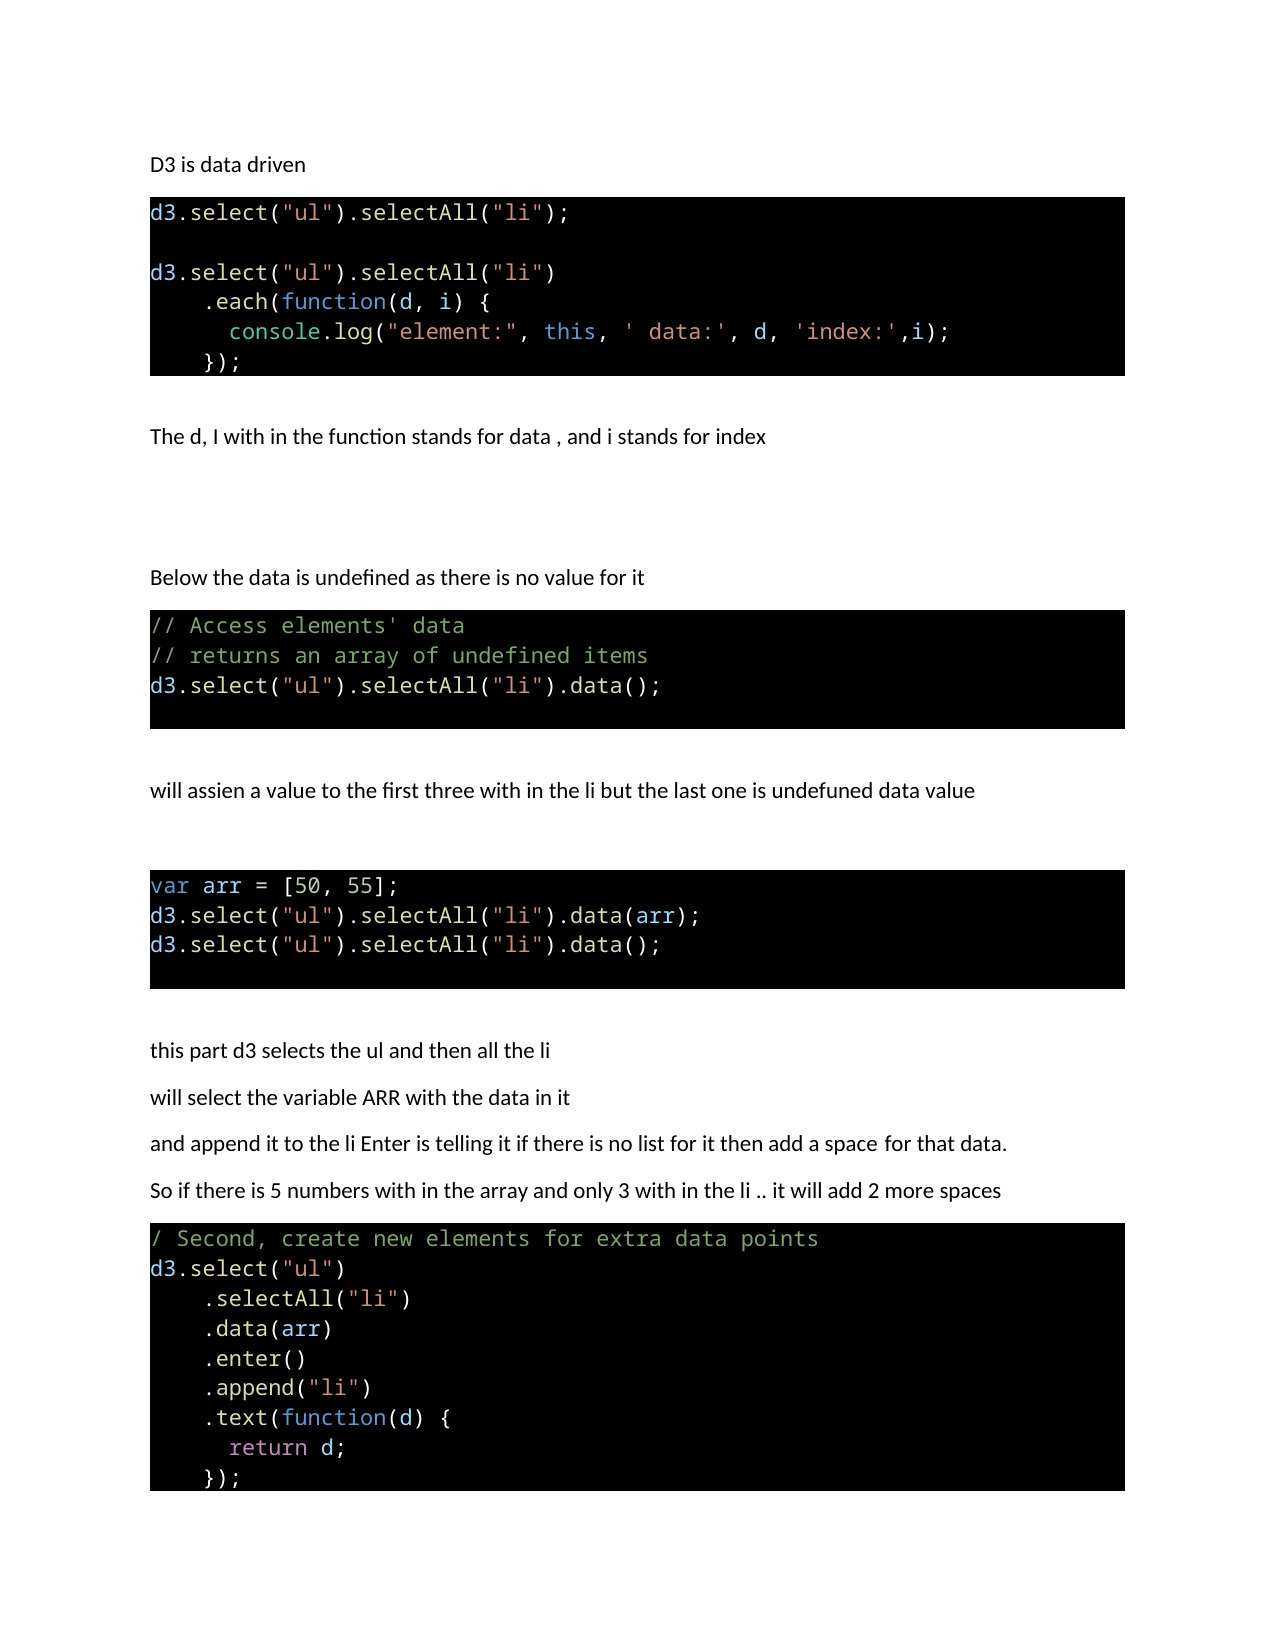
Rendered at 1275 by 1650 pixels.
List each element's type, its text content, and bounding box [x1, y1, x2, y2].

text var arr = [50, 55]; [150, 870, 1125, 899]
text console.log("element:", this, ' data:', d, 'index:',i); [150, 316, 1125, 346]
text this part d3 selects the ul and then all the li [150, 1036, 1125, 1064]
text // Access elements' data [150, 610, 1125, 640]
text .data(arr) [150, 1313, 1125, 1342]
text return d; [150, 1432, 1125, 1462]
text .text(function(d) { [150, 1402, 1125, 1432]
text The d, I with in the function stands for data , and i stands for index [150, 422, 1125, 451]
text .each(function(d, i) { [150, 286, 1125, 316]
text will select the variable ARR with the data in it [150, 1083, 1125, 1111]
text .selectAll("li") [150, 1283, 1125, 1313]
text }); [150, 1462, 1125, 1491]
text will assien a value to the first three with in the li but the last one is undefuned data value [150, 776, 1125, 804]
text d3.select("ul") [150, 1253, 1125, 1283]
text }); [150, 346, 1125, 376]
text / Second, create new elements for extra data points [150, 1223, 1125, 1253]
text Below the data is undefined as there is no value for it [150, 563, 1125, 591]
text d3.select("ul").selectAll("li").data(arr); [150, 899, 1125, 929]
text D3 is data driven [150, 150, 1125, 178]
text // returns an array of undefined items [150, 640, 1125, 669]
text .append("li") [150, 1372, 1125, 1402]
text d3.select("ul").selectAll("li"); [150, 197, 1125, 227]
text and append it to the li Enter is telling it if there is no list for it then add a space for that data. [150, 1129, 1125, 1158]
text d3.select("ul").selectAll("li").data(); [150, 929, 1125, 959]
text d3.select("ul").selectAll("li").data(); [150, 669, 1125, 699]
text So if there is 5 numbers with in the array and only 3 with in the li .. it will add 2 more spaces [150, 1176, 1125, 1204]
text .enter() [150, 1342, 1125, 1372]
text d3.select("ul").selectAll("li") [150, 256, 1125, 286]
